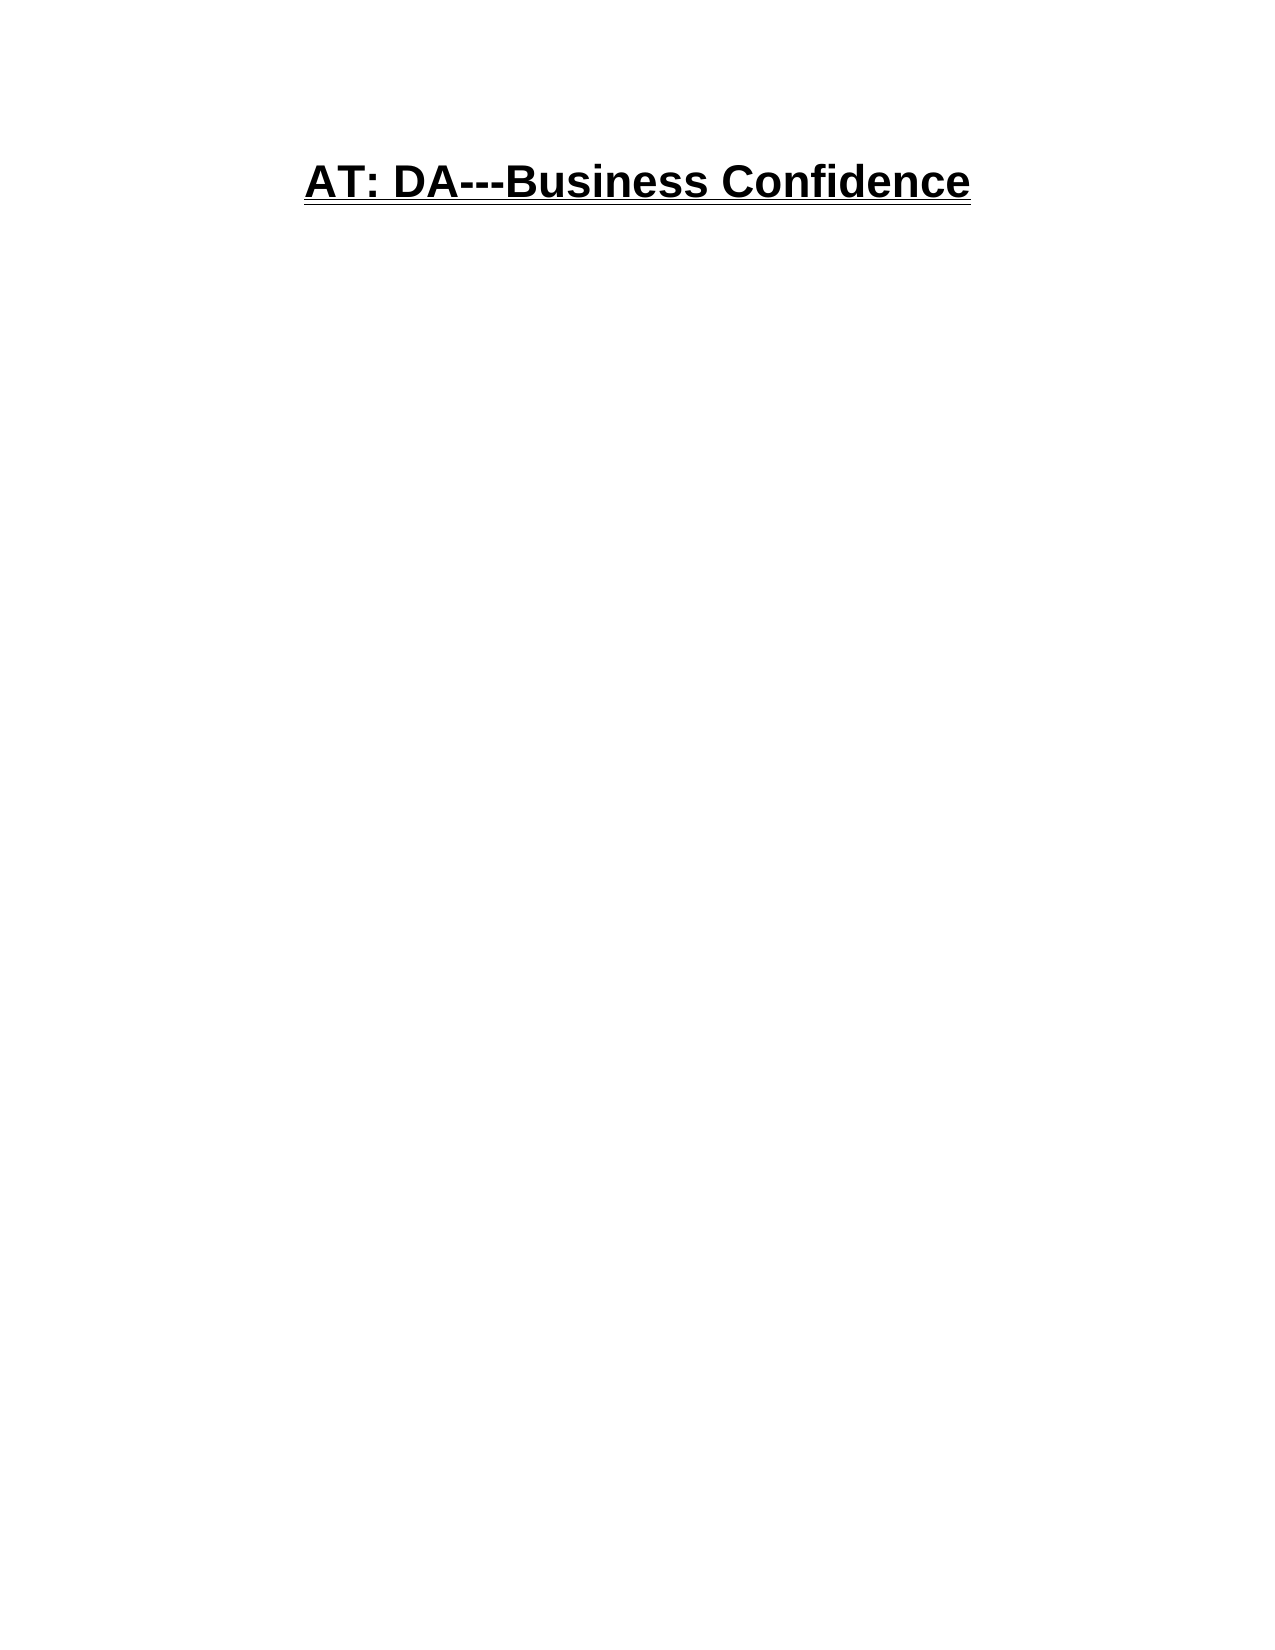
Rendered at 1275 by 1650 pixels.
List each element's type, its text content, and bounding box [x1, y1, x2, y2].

subtitle AT: DA---Business Confidence [150, 154, 1125, 207]
